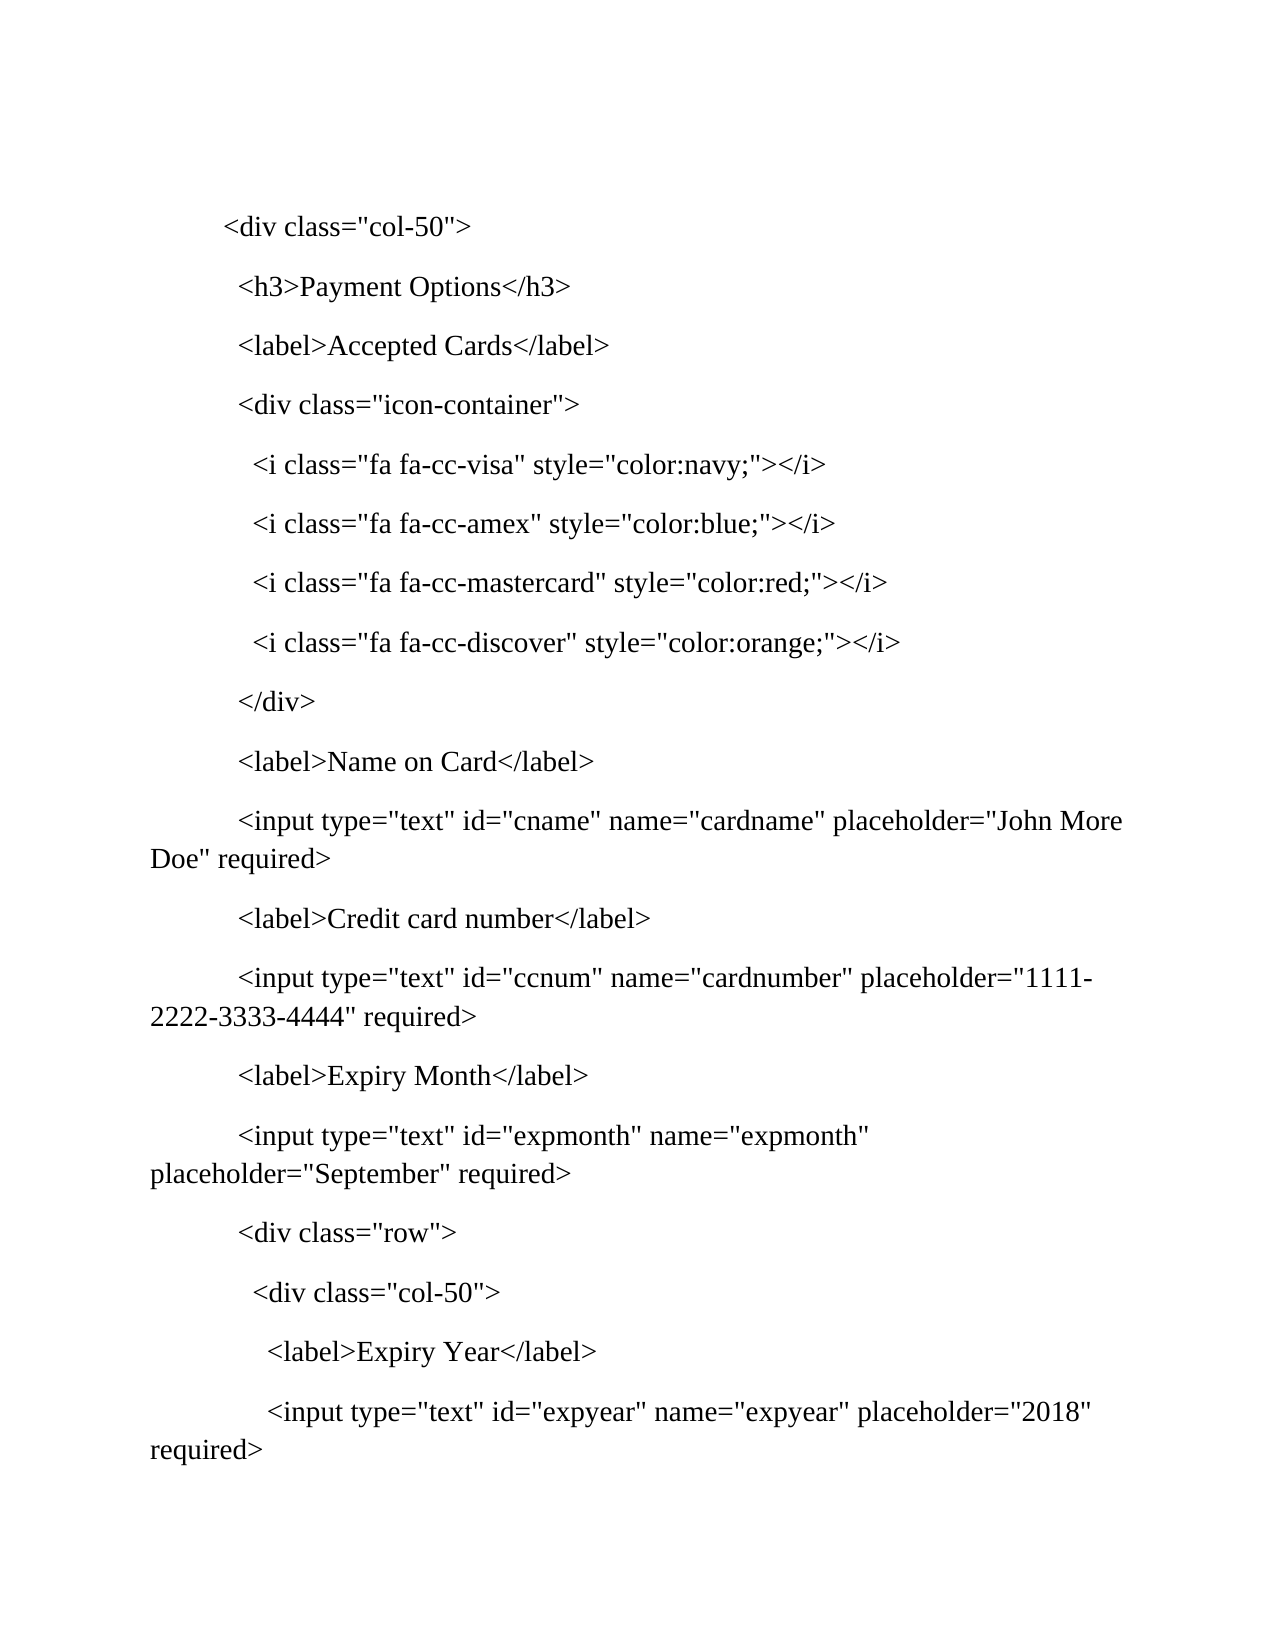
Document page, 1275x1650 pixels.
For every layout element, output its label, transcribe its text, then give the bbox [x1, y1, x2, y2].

text <div class="col-50"> [150, 1275, 1125, 1308]
text <input type="text" id="expmonth" name="expmonth" placeholder="September" required> [150, 1118, 1125, 1190]
text </div> [150, 684, 1125, 718]
text <i class="fa fa-cc-mastercard" style="color:red;"></i> [150, 566, 1125, 599]
text <i class="fa fa-cc-amex" style="color:blue;"></i> [150, 506, 1125, 540]
text <label>Name on Card</label> [150, 744, 1125, 777]
text <label>Expiry Month</label> [150, 1058, 1125, 1092]
text <input type="text" id="ccnum" name="cardnumber" placeholder="1111-2222-3333-4444" required> [150, 960, 1125, 1032]
text <div class="col-50"> [150, 209, 1125, 243]
text <div class="row"> [150, 1216, 1125, 1249]
text <input type="text" id="cname" name="cardname" placeholder="John More Doe" required> [150, 803, 1125, 875]
text <input type="text" id="expyear" name="expyear" placeholder="2018" required> [150, 1394, 1125, 1466]
text <div class="icon-container"> [150, 387, 1125, 421]
text <label>Credit card number</label> [150, 901, 1125, 934]
text <i class="fa fa-cc-visa" style="color:navy;"></i> [150, 447, 1125, 480]
text <label>Accepted Cards</label> [150, 328, 1125, 362]
text <h3>Payment Options</h3> [150, 269, 1125, 302]
text <label>Expiry Year</label> [150, 1334, 1125, 1368]
text <i class="fa fa-cc-discover" style="color:orange;"></i> [150, 625, 1125, 658]
